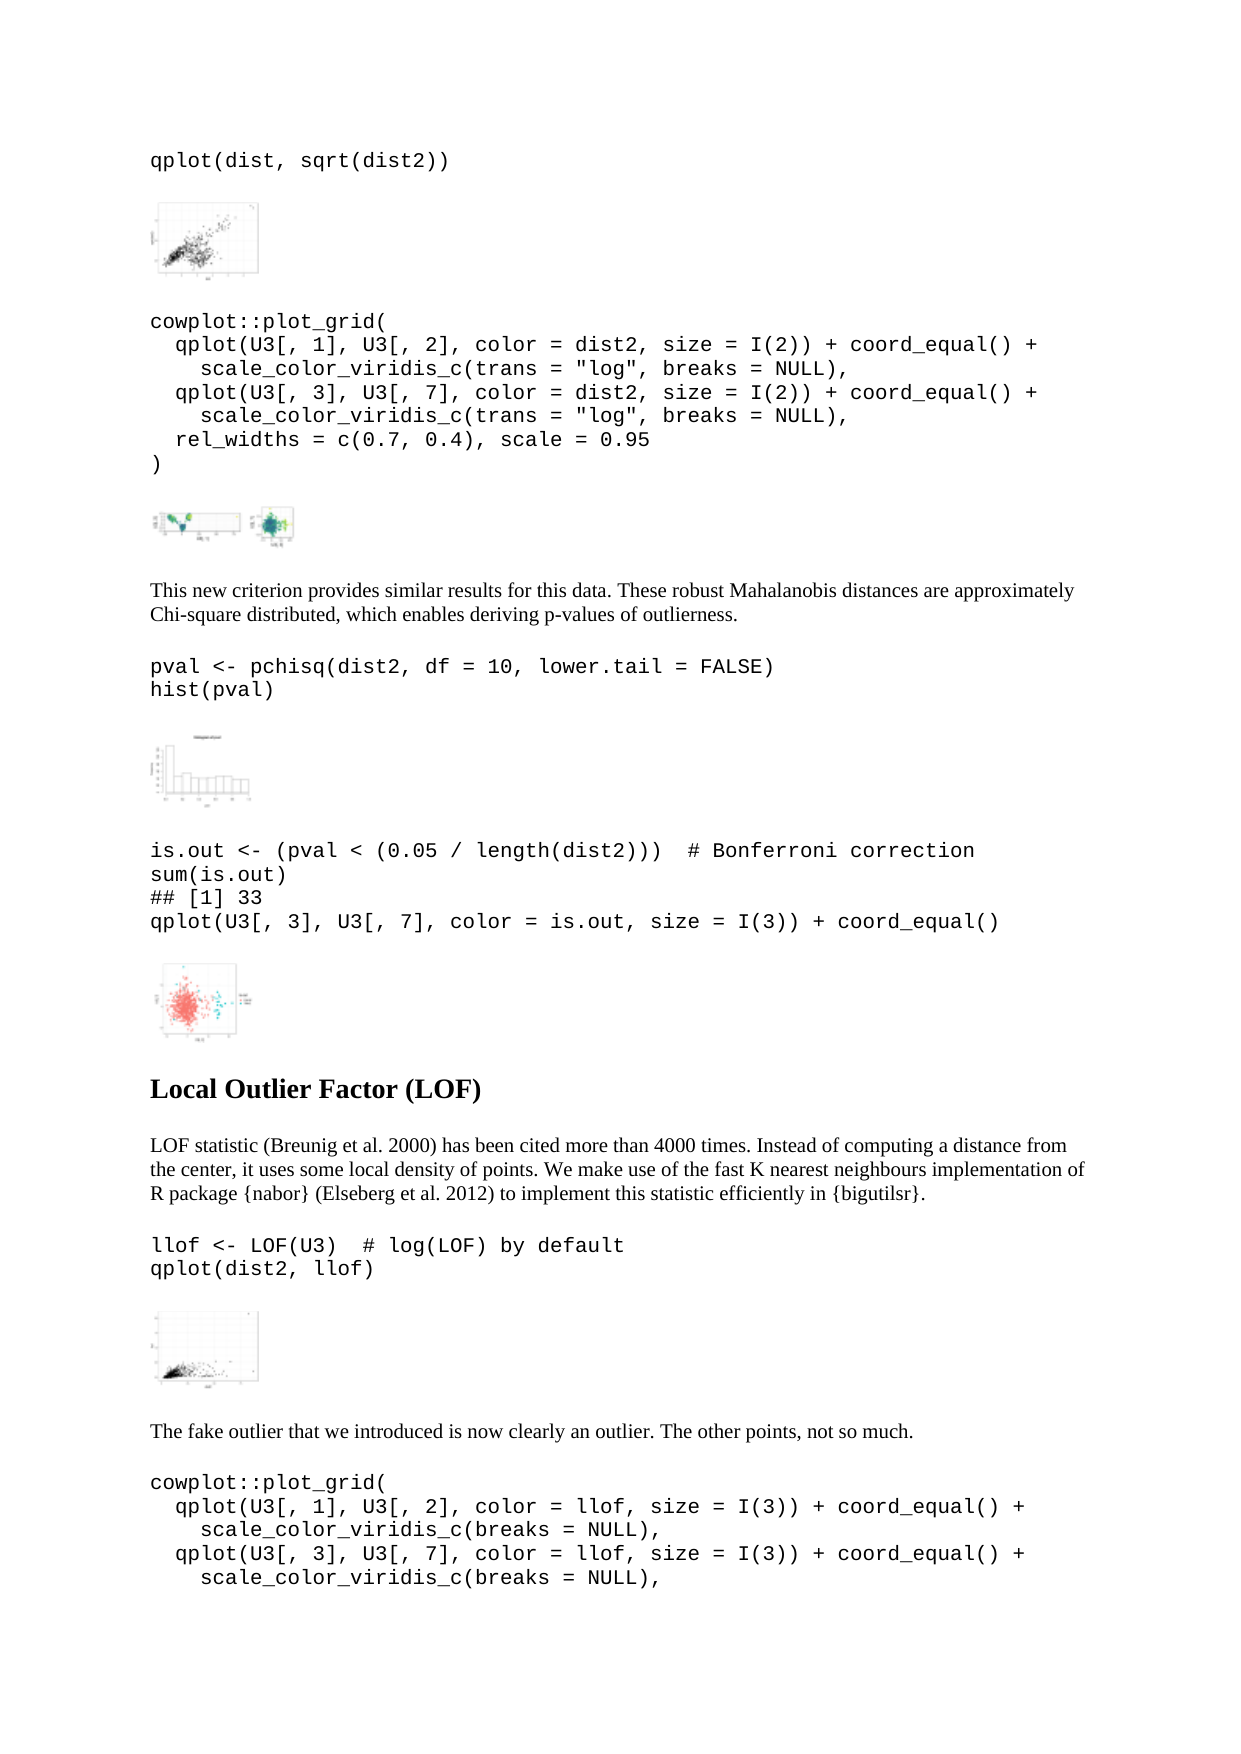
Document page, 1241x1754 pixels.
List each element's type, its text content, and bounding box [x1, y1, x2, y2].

text hist(pval) [150, 679, 1090, 703]
picture [150, 202, 259, 282]
text qplot(U3[, 3], U3[, 7], color = is.out, size = I(3)) + coord_equal() [150, 911, 1090, 934]
text is.out <- (pval < (0.05 / length(dist2))) # Bonferroni correction [150, 840, 1090, 864]
text pval <- pchisq(dist2, df = 10, lower.tail = FALSE) [150, 656, 1090, 679]
text LOF statistic (Breunig et al. 2000) has been cited more than 4000 times. Instead of computing a distance from the center, it uses some local density of points. We make use of the fast K nearest neighbours implementation of R package {nabor} (Elseberg et al. 2012) to implement this statistic efficiently in {bigutilsr}. [150, 1133, 1090, 1205]
text scale_color_viridis_c(trans = "log", breaks = NULL), [150, 358, 1090, 382]
text scale_color_viridis_c(trans = "log", breaks = NULL), [150, 405, 1090, 429]
text qplot(U3[, 3], U3[, 7], color = dist2, size = I(2)) + coord_equal() + [150, 382, 1090, 405]
picture [150, 505, 299, 550]
text qplot(U3[, 1], U3[, 2], color = llof, size = I(3)) + coord_equal() + [150, 1496, 1090, 1519]
text scale_color_viridis_c(breaks = NULL), [150, 1519, 1090, 1543]
text ## [1] 33 [150, 887, 1090, 911]
text The fake outlier that we introduced is now clearly an outlier. The other points, not so much. [150, 1419, 1090, 1443]
text qplot(U3[, 1], U3[, 2], color = dist2, size = I(2)) + coord_equal() + [150, 334, 1090, 358]
text This new criterion provides similar results for this data. These robust Mahalanobis distances are approximately Chi-square distributed, which enables deriving p-values of outlierness. [150, 578, 1090, 626]
text sum(is.out) [150, 864, 1090, 887]
text qplot(dist, sqrt(dist2)) [150, 150, 1090, 174]
text qplot(dist2, llof) [150, 1258, 1090, 1282]
picture [150, 1311, 259, 1390]
text rel_widths = c(0.7, 0.4), scale = 0.95 [150, 429, 1090, 453]
text llof <- LOF(U3) # log(LOF) by default [150, 1234, 1090, 1258]
text ) [150, 453, 1090, 476]
text cowplot::plot_grid( [150, 1472, 1090, 1496]
text Local Outlier Factor (LOF) [150, 1072, 1090, 1104]
text cowplot::plot_grid( [150, 311, 1090, 334]
picture [150, 732, 259, 811]
picture [150, 963, 259, 1043]
text scale_color_viridis_c(breaks = NULL), [150, 1567, 1090, 1590]
text qplot(U3[, 3], U3[, 7], color = llof, size = I(3)) + coord_equal() + [150, 1543, 1090, 1567]
